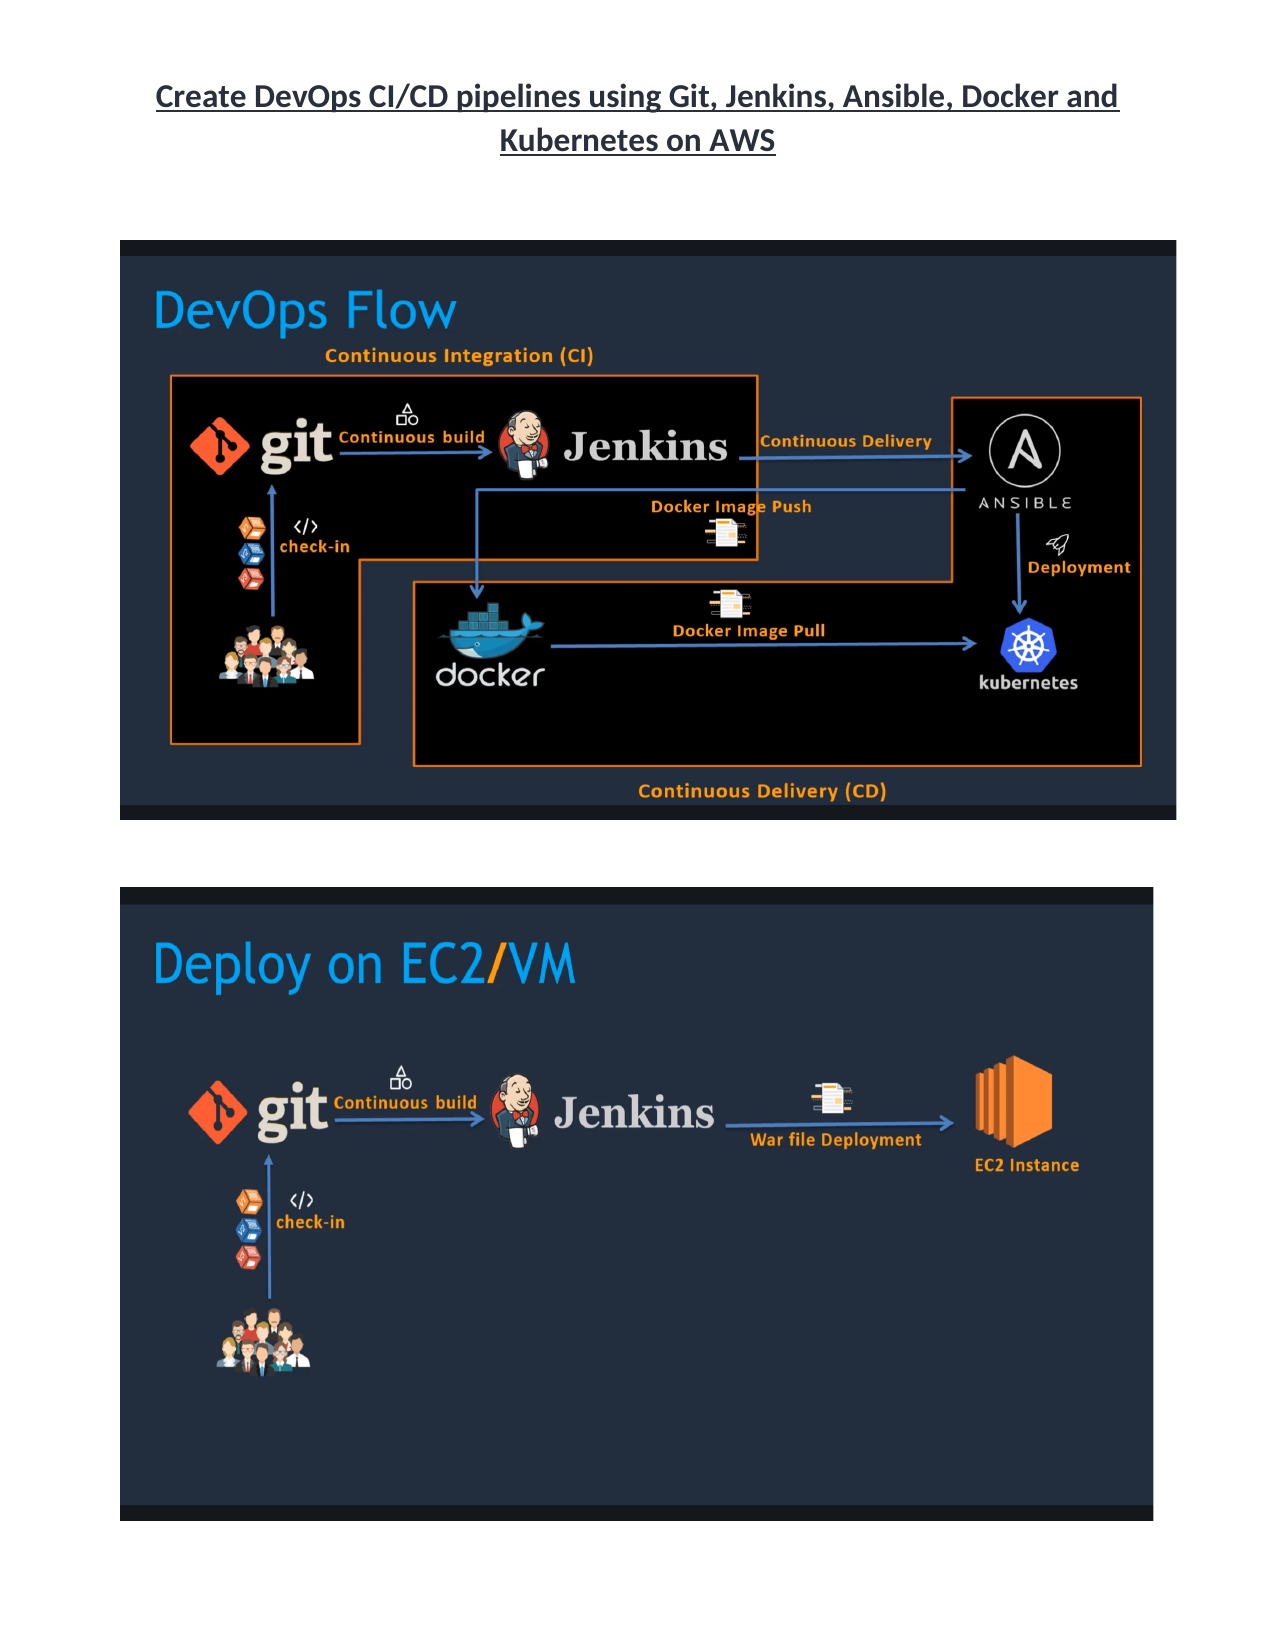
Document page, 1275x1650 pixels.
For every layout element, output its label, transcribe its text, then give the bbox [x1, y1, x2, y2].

picture [120, 240, 1177, 820]
text Create DevOps CI/CD pipelines using Git, Jenkins, Ansible, Docker and Kubernetes on AWS [75, 75, 1200, 160]
picture [120, 887, 1154, 1521]
